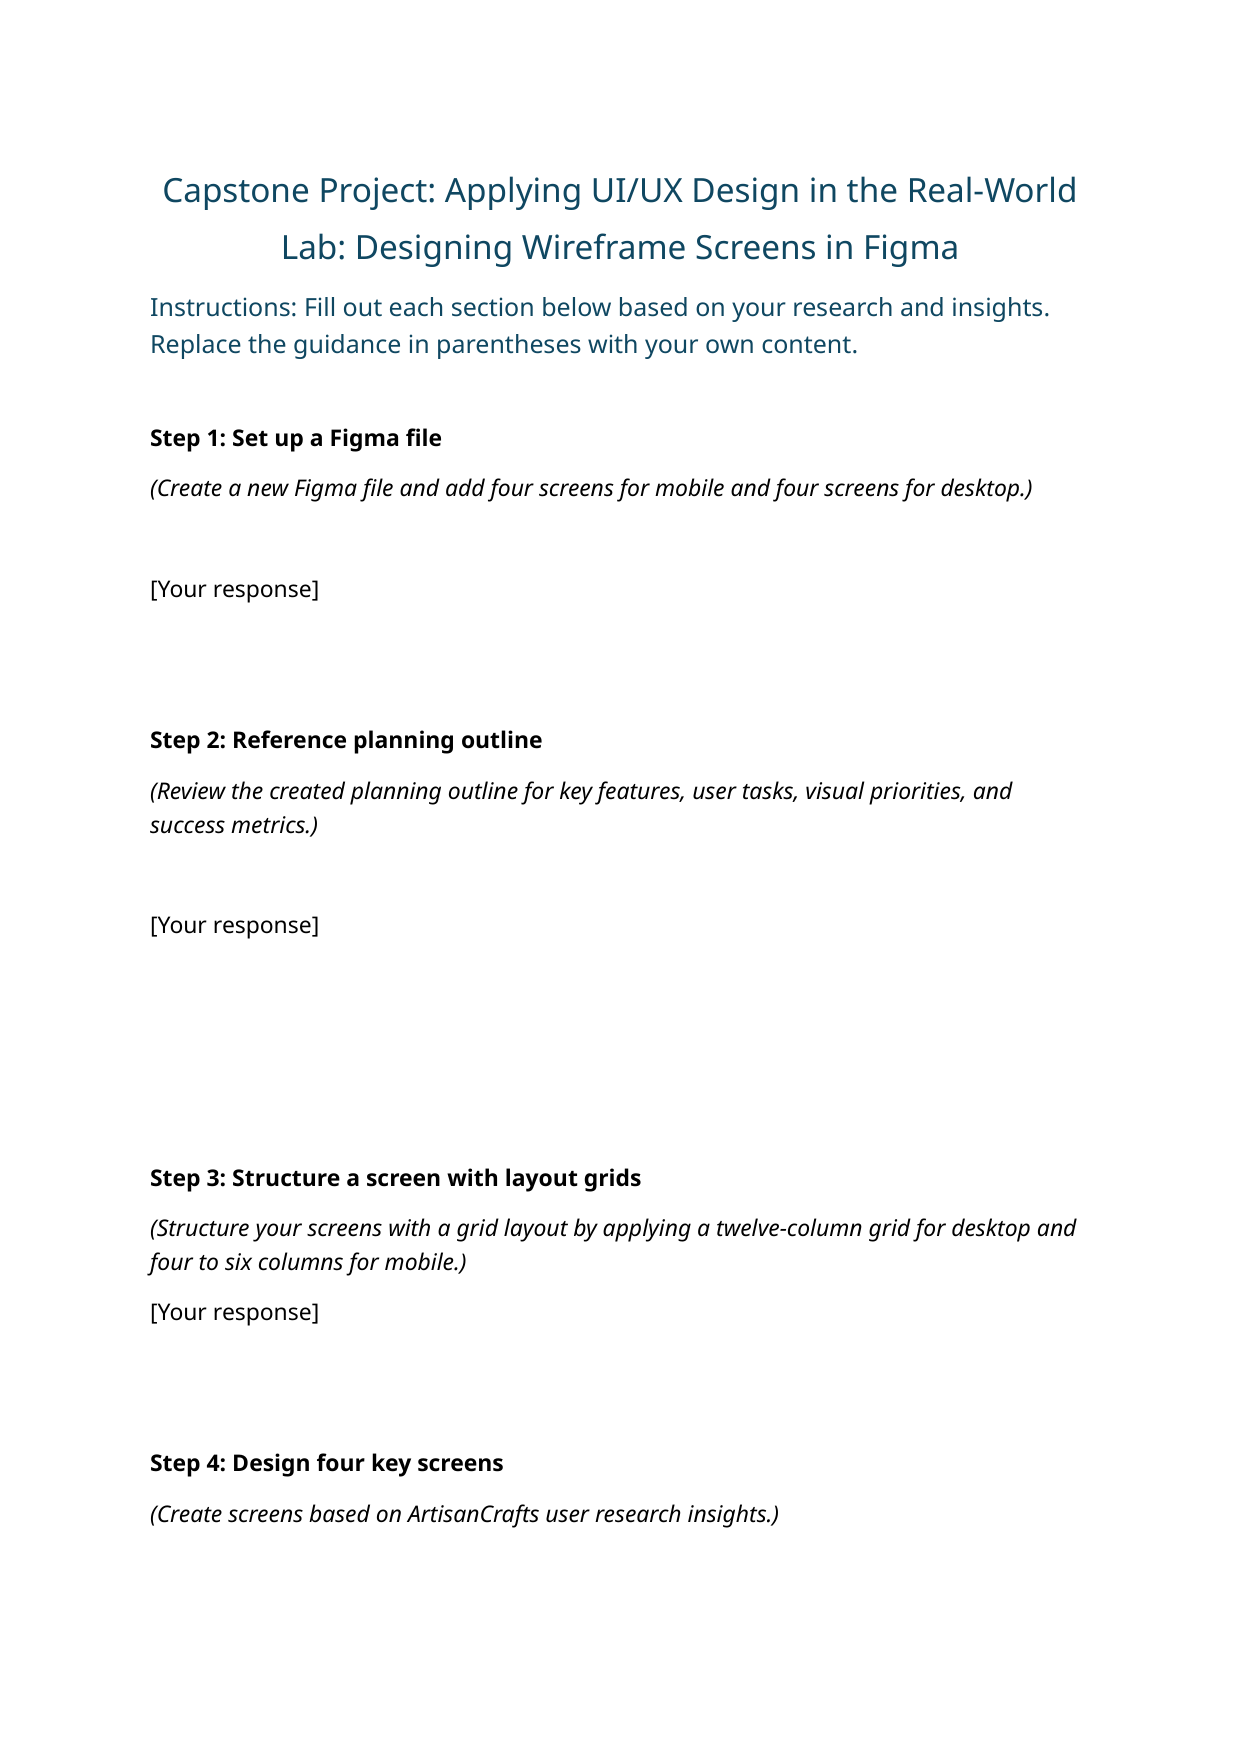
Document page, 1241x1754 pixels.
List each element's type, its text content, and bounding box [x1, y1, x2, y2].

text (Create screens based on ArtisanCrafts user research insights.) [150, 1498, 1090, 1529]
text Lab: Designing Wireframe Screens in Figma [150, 224, 1090, 269]
text [Your response] [150, 573, 1090, 604]
text (Review the created planning outline for key features, user tasks, visual priorities, and success metrics.) [150, 775, 1090, 840]
text [Your response] [150, 1296, 1090, 1327]
text (Create a new Figma file and add four screens for mobile and four screens for desktop.) [150, 472, 1090, 503]
text (Structure your screens with a grid layout by applying a twelve-column grid for desktop and four to six columns for mobile.) [150, 1212, 1090, 1277]
text Step 4: Design four key screens [150, 1447, 1090, 1478]
text Step 1: Set up a Figma file [150, 422, 1090, 453]
subtitle Capstone Project: Applying UI/UX Design in the Real-World [150, 167, 1090, 212]
text Step 2: Reference planning outline [150, 724, 1090, 756]
text [Your response] [150, 909, 1090, 941]
subtitle Instructions: Fill out each section below based on your research and insights. Replace the guidance in parentheses with your own content. [150, 289, 1090, 360]
text Step 3: Structure a screen with layout grids [150, 1161, 1090, 1193]
